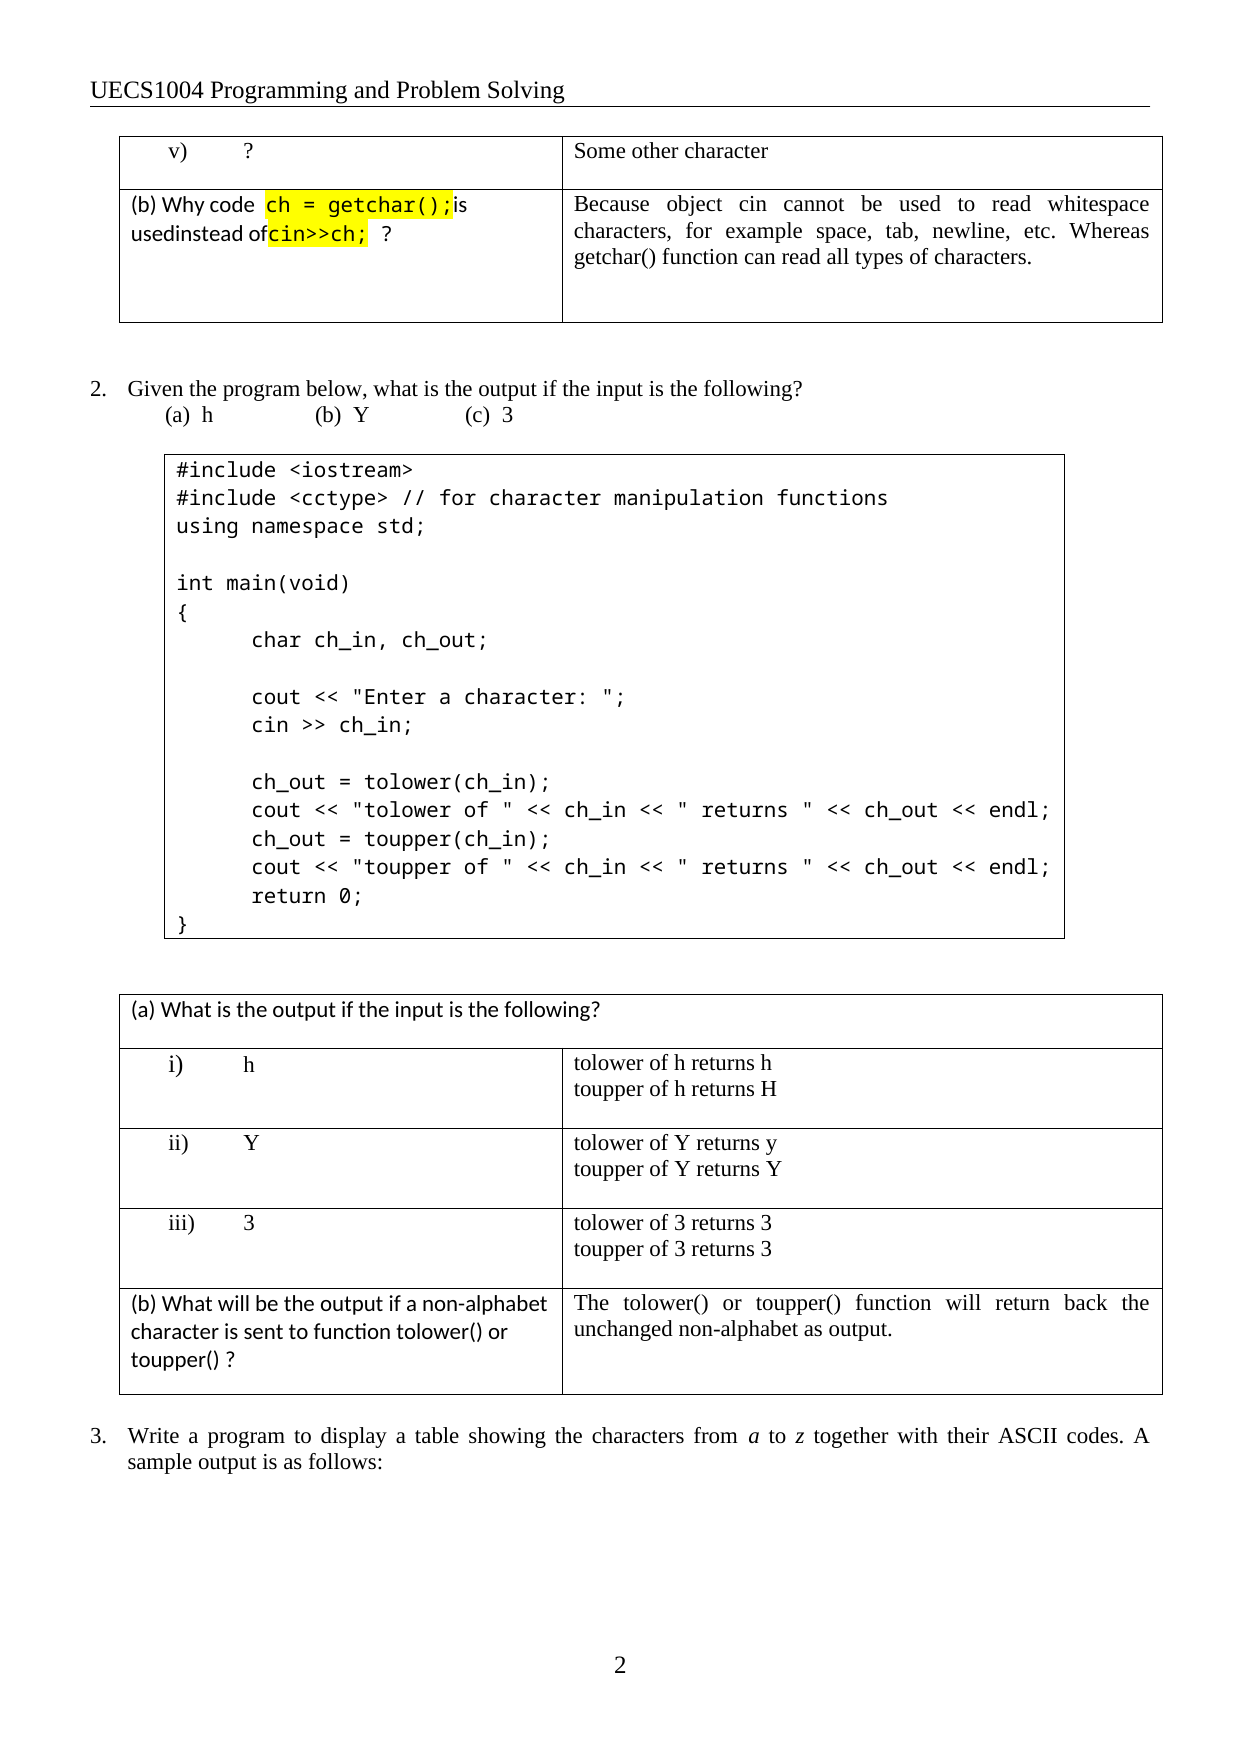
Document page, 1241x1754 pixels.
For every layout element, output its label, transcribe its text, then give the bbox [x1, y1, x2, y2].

table_cell (b) Why code ch = getchar();is usedinstead ofcin>>ch; ? [120, 190, 562, 322]
table_cell Because object cin cannot be used to read whitespace characters, for example space, tab, newline, etc. Whereas getchar() function can read all types of characters. [563, 190, 1162, 322]
list Given the program below, what is the output if the input is the following? [90, 374, 1150, 401]
table_cell The tolower() or toupper() function will return back the unchanged non-alphabet as output. [563, 1289, 1162, 1394]
table_cell Y [120, 1129, 562, 1208]
list Write a program to display a table showing the characters from a to z together with their ASCII codes. A sample output is as follows: [90, 1422, 1150, 1474]
table_cell tolower of h returns h toupper of h returns H [563, 1049, 1162, 1128]
table_header (a) What is the output if the input is the following? [120, 995, 1162, 1048]
table_cell 3 [120, 1209, 562, 1288]
table_cell tolower of 3 returns 3 toupper of 3 returns 3 [563, 1209, 1162, 1288]
table_cell tolower of Y returns y toupper of Y returns Y [563, 1129, 1162, 1208]
table_cell h [120, 1049, 562, 1128]
table_header #include <iostream> #include <cctype> // for character manipulation functions using namespace std; int main(void) { char ch_in, ch_out; cout << "Enter a character: "; cin >> ch_in; ch_out = tolower(ch_in); cout << "tolower of " << ch_in << " returns " << ch_out << endl; ch_out = toupper(ch_in); cout << "toupper of " << ch_in << " returns " << ch_out << endl; return 0; } [165, 455, 1064, 938]
list (a) h (b) Y (c) 3 [165, 401, 1150, 427]
table_cell (b) What will be the output if a non-alphabet character is sent to function tolower() or toupper() ? [120, 1289, 562, 1394]
table_cell Some other character [563, 137, 1162, 189]
table_cell ? [120, 137, 562, 189]
